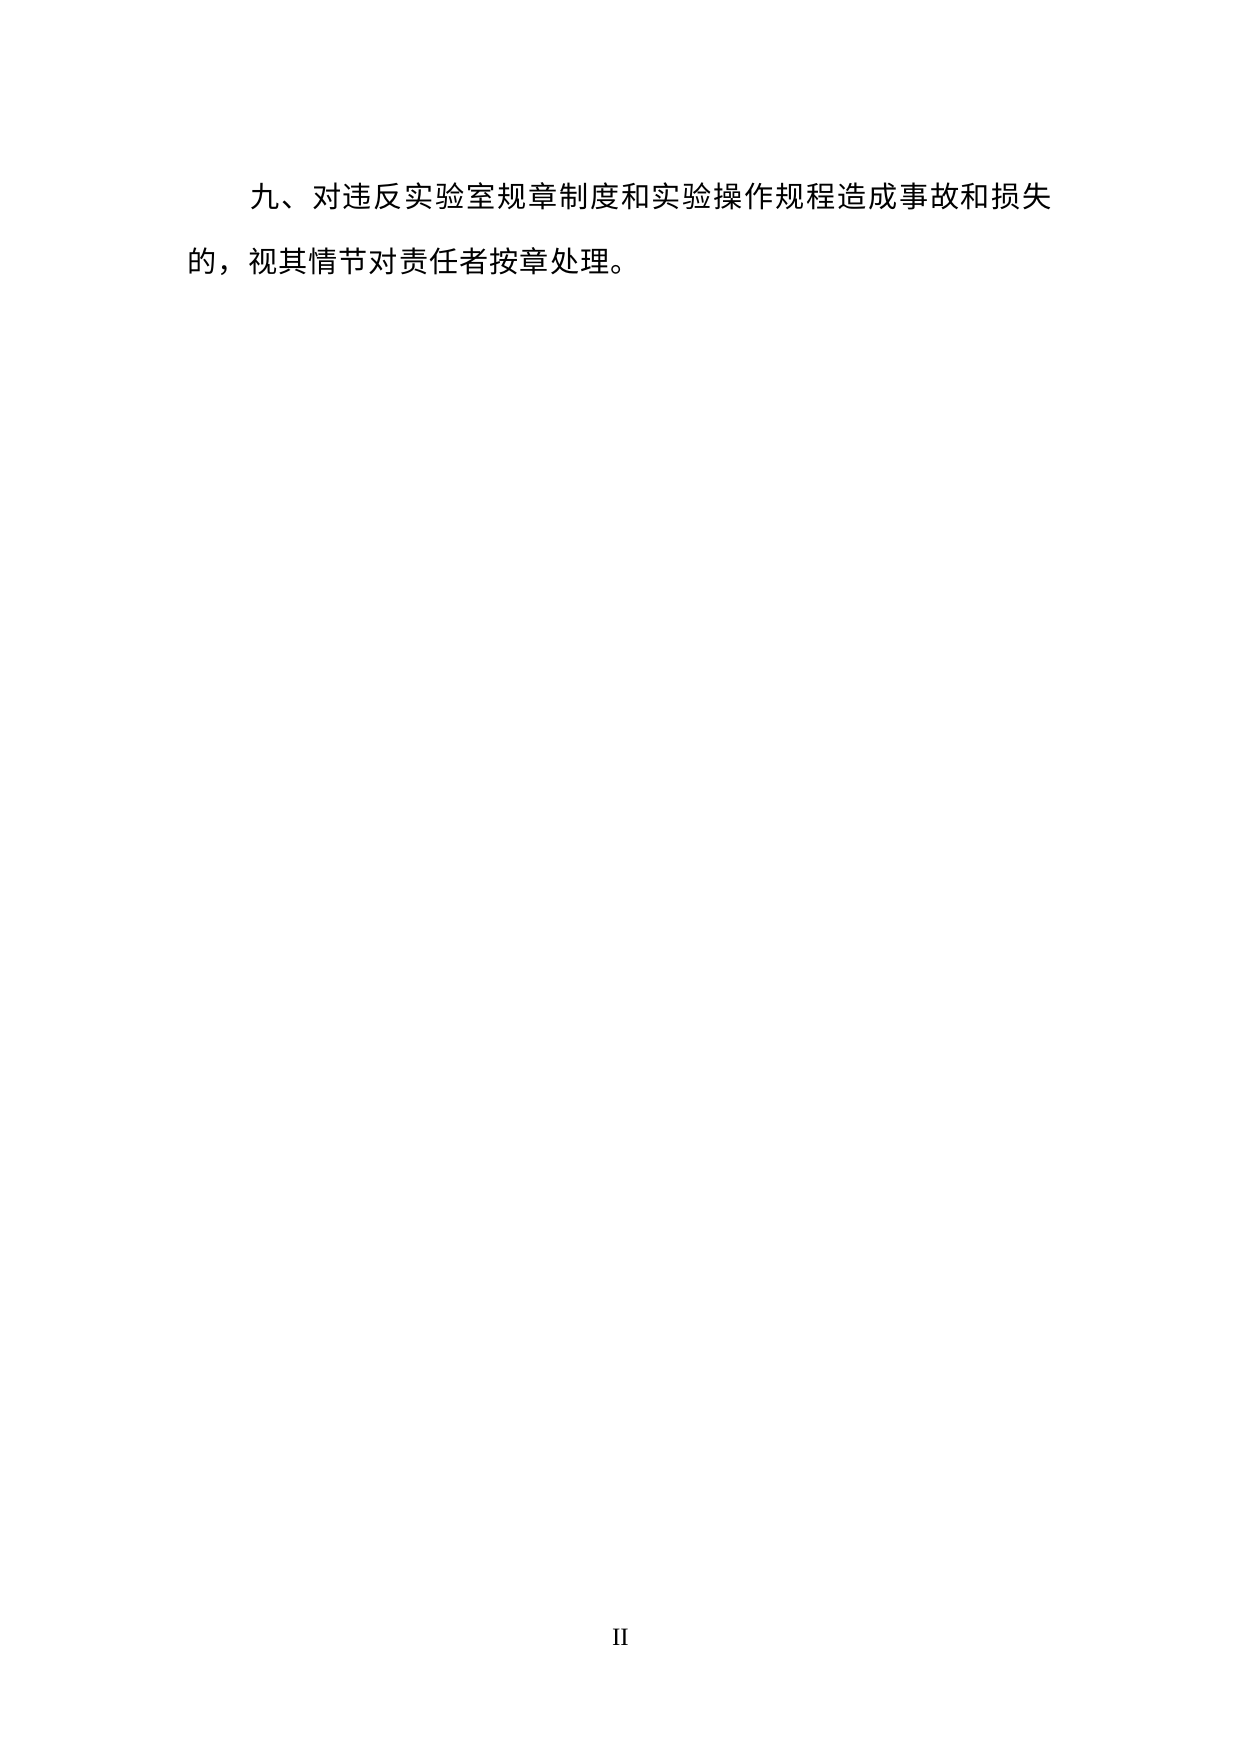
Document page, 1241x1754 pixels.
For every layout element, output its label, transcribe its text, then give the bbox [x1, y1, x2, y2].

text 九、对违反实验室规章制度和实验操作规程造成事故和损失的，视其情节对责任者按章处理。 [187, 162, 1053, 292]
